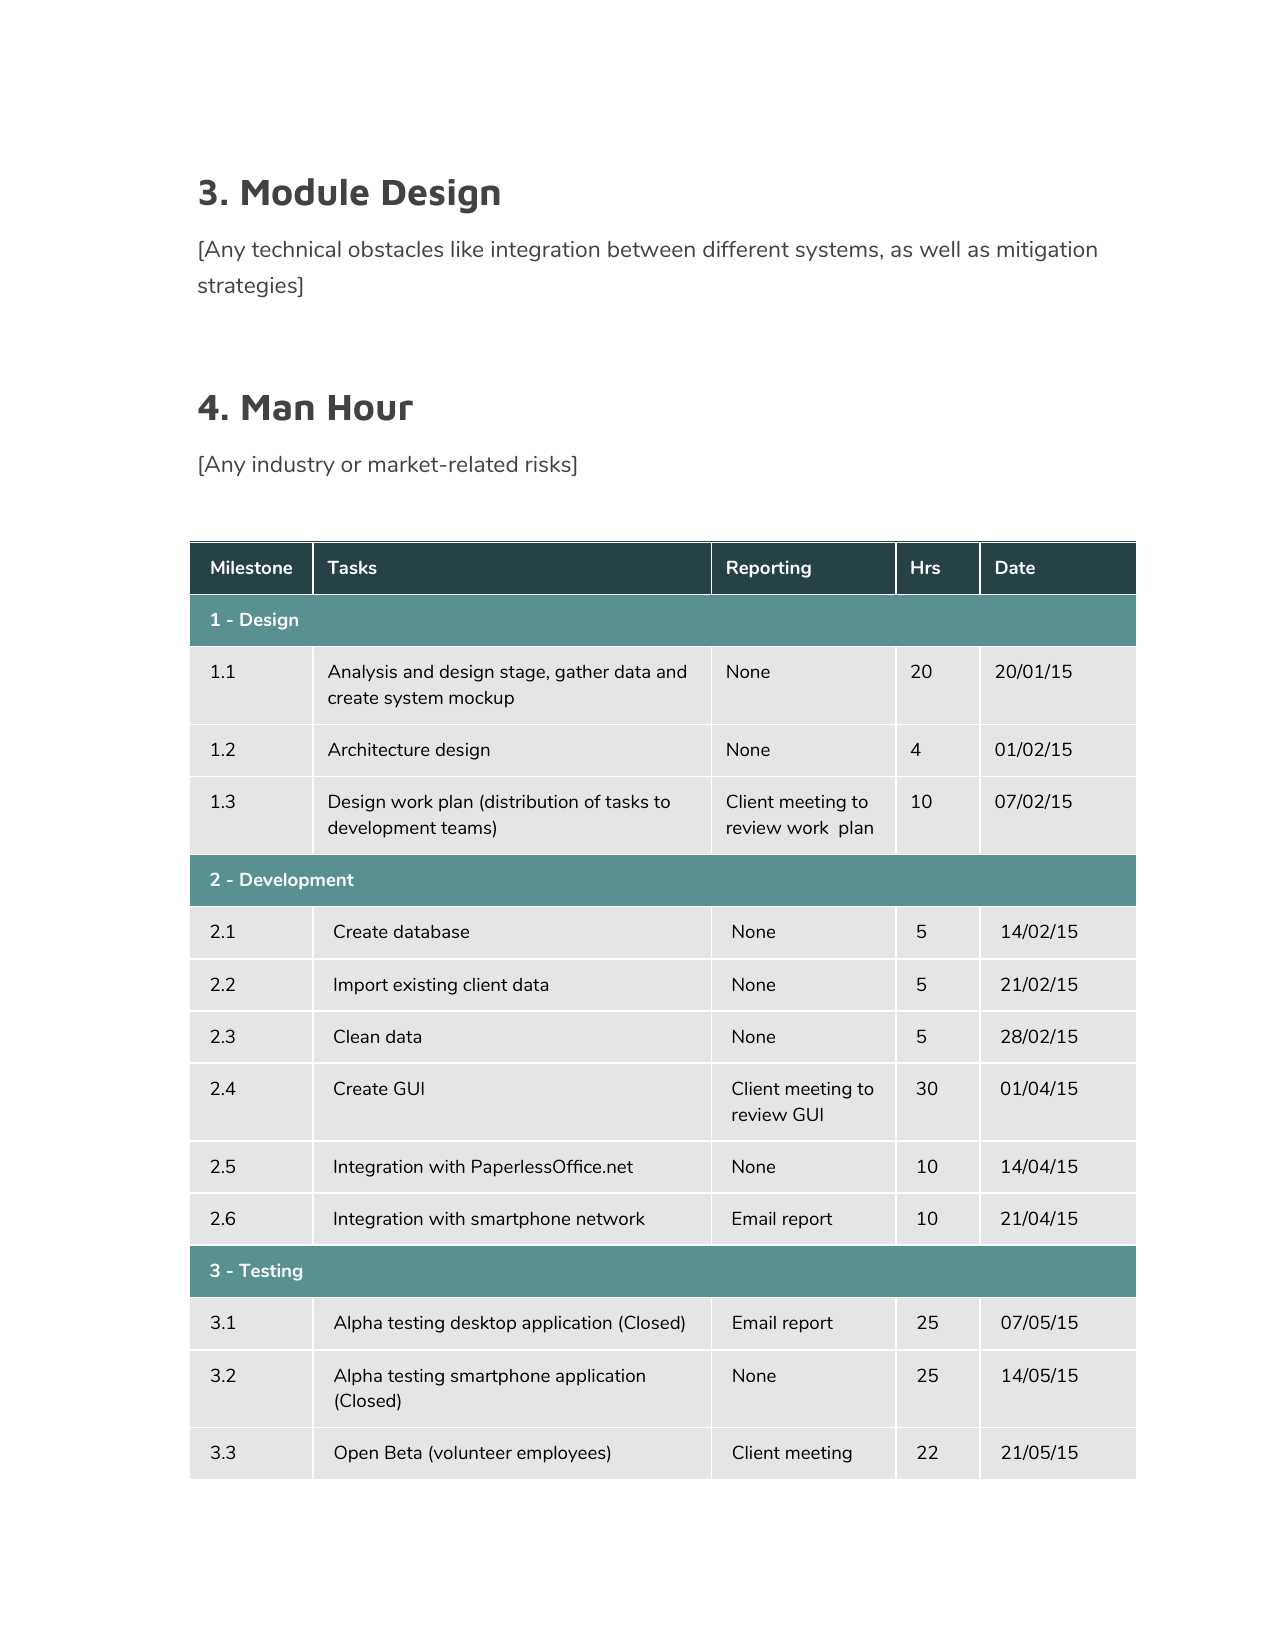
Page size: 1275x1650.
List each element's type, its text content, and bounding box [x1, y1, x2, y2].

table_cell Alpha testing smartphone application (Closed) [314, 1351, 711, 1427]
table_cell Create database [314, 907, 711, 958]
table_cell Integration with PaperlessOffice.net [314, 1142, 711, 1192]
table_cell Clean data [314, 1012, 711, 1062]
table_cell 1.2 [190, 725, 312, 776]
table_cell 01/02/15 [981, 725, 1136, 776]
table_cell Integration with smartphone network [314, 1194, 711, 1244]
table_cell 4 [897, 725, 979, 776]
table_cell 28/02/15 [981, 1012, 1136, 1062]
table_cell 07/05/15 [981, 1298, 1136, 1349]
table_cell Client meeting [712, 1428, 895, 1479]
table_cell Analysis and design stage, gather data and create system mockup [314, 647, 711, 724]
table_cell 25 [897, 1351, 979, 1427]
table_cell 30 [897, 1064, 979, 1140]
table_cell 1.3 [190, 777, 312, 854]
table_cell 1 - Design [190, 595, 1136, 646]
table_cell 20 [897, 647, 979, 724]
table_cell None [712, 960, 895, 1010]
table_cell 21/05/15 [981, 1428, 1136, 1479]
table_cell Design work plan (distribution of tasks to development teams) [314, 777, 711, 854]
table_cell None [712, 1142, 895, 1192]
table_cell Client meeting to review work plan [712, 777, 895, 854]
table_cell Alpha testing desktop application (Closed) [314, 1298, 711, 1349]
table_cell None [712, 1351, 895, 1427]
table_cell 2.1 [190, 907, 312, 958]
table_cell Import existing client data [314, 960, 711, 1010]
table_cell 14/04/15 [981, 1142, 1136, 1192]
table_header Tasks [314, 543, 711, 594]
table_cell Email report [712, 1194, 895, 1244]
table_header Hrs [897, 543, 979, 594]
text [Any industry or market-related risks] [197, 449, 1131, 480]
table_cell 3.2 [190, 1351, 312, 1427]
table_cell 25 [897, 1298, 979, 1349]
table_cell Open Beta (volunteer employees) [314, 1428, 711, 1479]
table_cell 3.1 [190, 1298, 312, 1349]
table_cell 5 [897, 960, 979, 1010]
table_cell 2 - Development [190, 855, 1136, 906]
table_cell 21/04/15 [981, 1194, 1136, 1244]
table_cell Create GUI [314, 1064, 711, 1140]
table_cell 2.6 [190, 1194, 312, 1244]
table_cell None [712, 1012, 895, 1062]
table_cell 2.4 [190, 1064, 312, 1140]
table_cell Client meeting to review GUI [712, 1064, 895, 1140]
table_cell 3 - Testing [190, 1246, 1136, 1297]
table_cell 07/02/15 [981, 777, 1136, 854]
table_cell None [712, 647, 895, 724]
table_cell 10 [897, 1194, 979, 1244]
table_cell None [712, 725, 895, 776]
table_cell 10 [897, 777, 979, 854]
table_header Date [981, 543, 1136, 594]
table_cell 1.1 [190, 647, 312, 724]
table_header Reporting [712, 543, 895, 594]
subtitle 3. Module Design [197, 169, 1084, 213]
subtitle 4. Man Hour [197, 384, 1084, 428]
table_cell 20/01/15 [981, 647, 1136, 724]
table_cell 21/02/15 [981, 960, 1136, 1010]
table_cell Architecture design [314, 725, 711, 776]
table_cell 2.2 [190, 960, 312, 1010]
table_cell 5 [897, 907, 979, 958]
table_cell 10 [897, 1142, 979, 1192]
table_cell 3.3 [190, 1428, 312, 1479]
table_cell 2.5 [190, 1142, 312, 1192]
table_cell 5 [897, 1012, 979, 1062]
table_cell 01/04/15 [981, 1064, 1136, 1140]
table_cell 22 [897, 1428, 979, 1479]
table_header Milestone [190, 543, 312, 594]
table_cell 14/05/15 [981, 1351, 1136, 1427]
table_cell Email report [712, 1298, 895, 1349]
table_cell 2.3 [190, 1012, 312, 1062]
table_cell None [712, 907, 895, 958]
table_cell 14/02/15 [981, 907, 1136, 958]
text [Any technical obstacles like integration between different systems, as well as mitigation strategies] [197, 234, 1131, 302]
